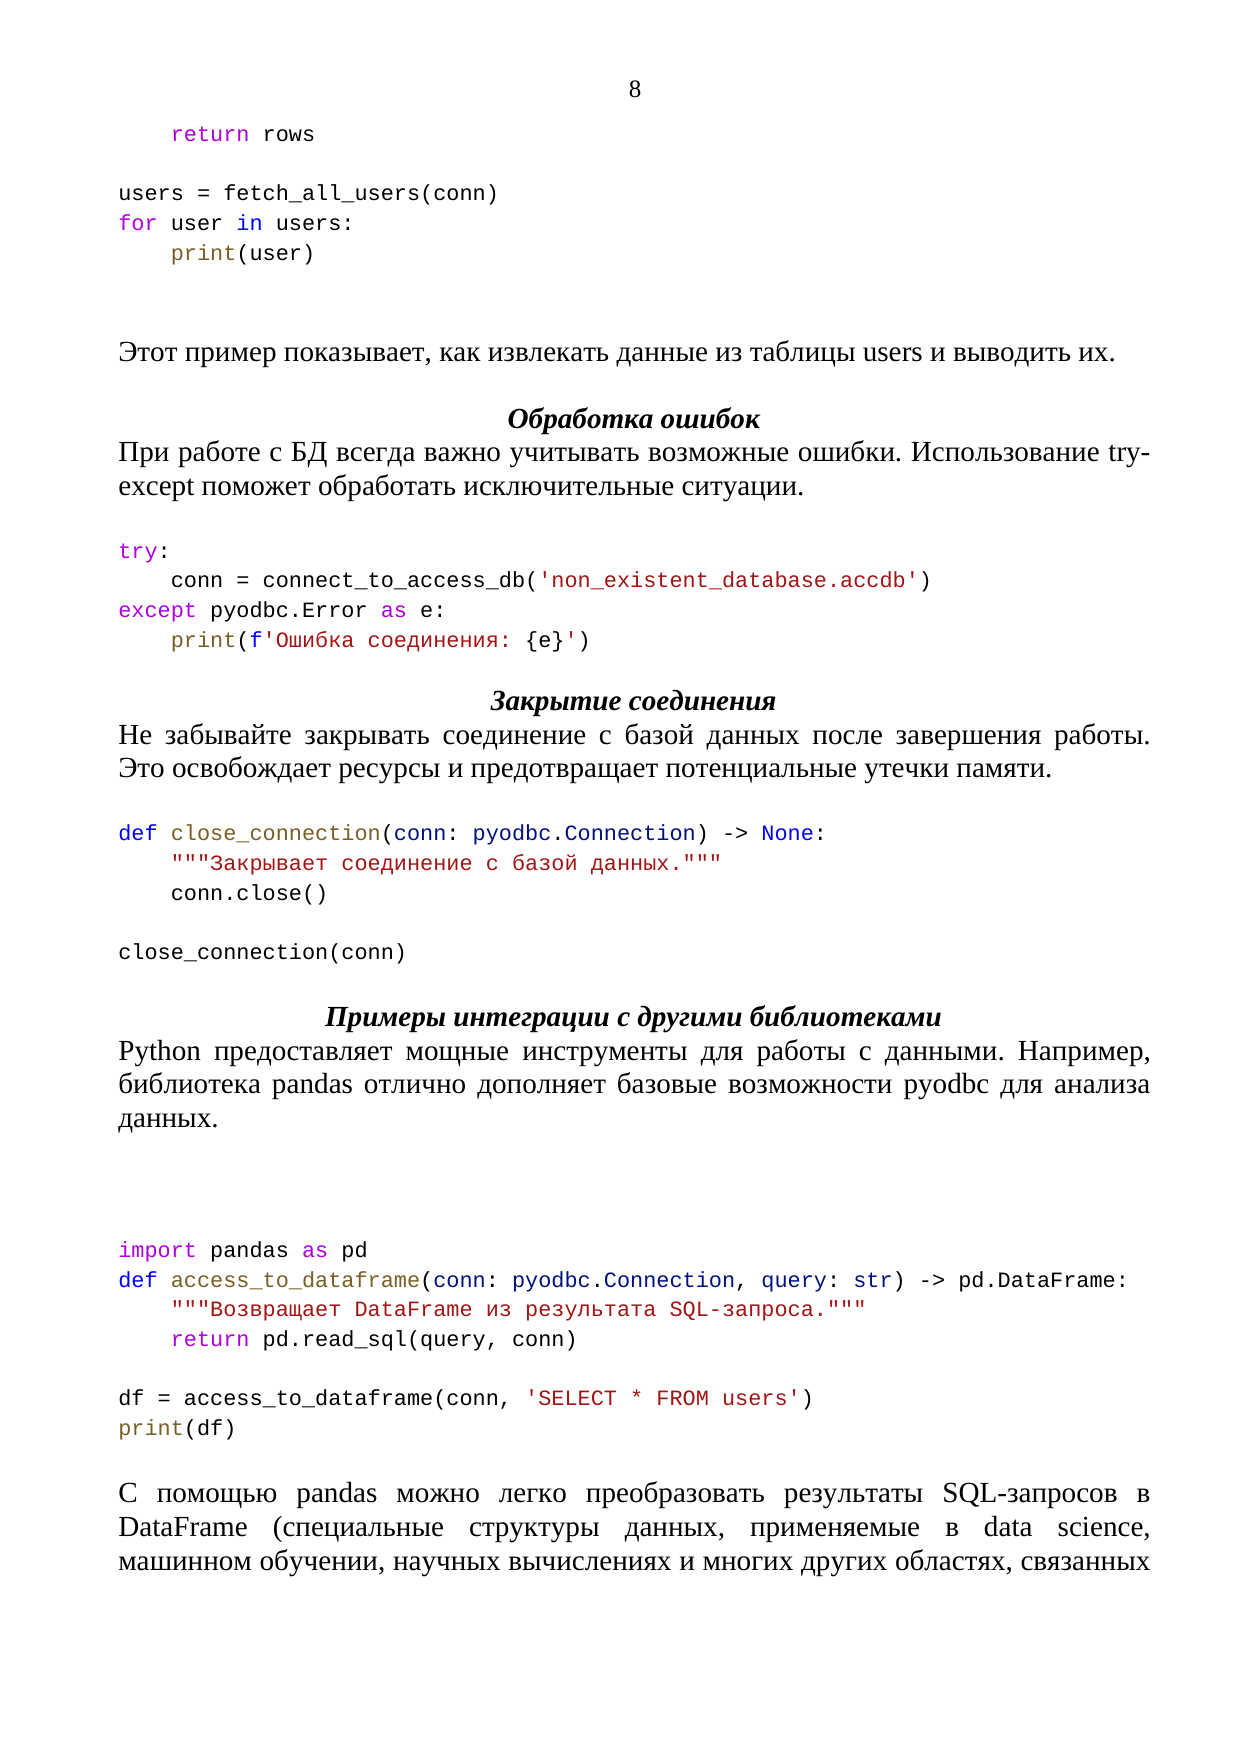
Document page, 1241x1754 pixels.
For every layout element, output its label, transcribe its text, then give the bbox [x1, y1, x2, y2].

text return pd.read_sql(query, conn) [118, 1323, 1152, 1353]
text conn.close() [118, 877, 1152, 907]
list Закрытие соединения [118, 683, 1152, 717]
text """Возвращает DataFrame из результата SQL-запроса.""" [118, 1294, 1152, 1323]
text print(user) [118, 237, 1152, 267]
list Обработка ошибок [118, 401, 1152, 434]
list Python предоставляет мощные инструменты для работы с данными. Например, библиотека pandas отлично дополняет базовые возможности pyodbc для анализа данных. [118, 1033, 1152, 1134]
text def close_connection(conn: pyodbc.Connection) -> None: [118, 817, 1152, 847]
text print(f'Ошибка соединения: {e}') [118, 624, 1152, 654]
text try: [118, 535, 1152, 564]
list Этот пример показывает, как извлекать данные из таблицы users и выводить их. [118, 334, 1152, 367]
text for user in users: [118, 207, 1152, 237]
text print(df) [118, 1412, 1152, 1442]
text users = fetch_all_users(conn) [118, 177, 1152, 207]
text except pyodbc.Error as e: [118, 594, 1152, 624]
list При работе с БД всегда важно учитывать возможные ошибки. Использование try-except поможет обработать исключительные ситуации. [118, 434, 1152, 501]
list Примеры интеграции с другими библиотеками [118, 999, 1152, 1033]
text df = access_to_dataframe(conn, 'SELECT * FROM users') [118, 1383, 1152, 1412]
text conn = connect_to_access_db('non_existent_database.accdb') [118, 564, 1152, 594]
text return rows [118, 118, 1152, 148]
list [118, 1476, 1152, 1576]
text close_connection(conn) [118, 936, 1152, 966]
text """Закрывает соединение с базой данных.""" [118, 847, 1152, 877]
list Не забывайте закрывать соединение с базой данных после завершения работы. Это освобождает ресурсы и предотвращает потенциальные утечки памяти. [118, 717, 1152, 784]
text import pandas as pd [118, 1234, 1152, 1264]
text def access_to_dataframe(conn: pyodbc.Connection, query: str) -> pd.DataFrame: [118, 1264, 1152, 1294]
